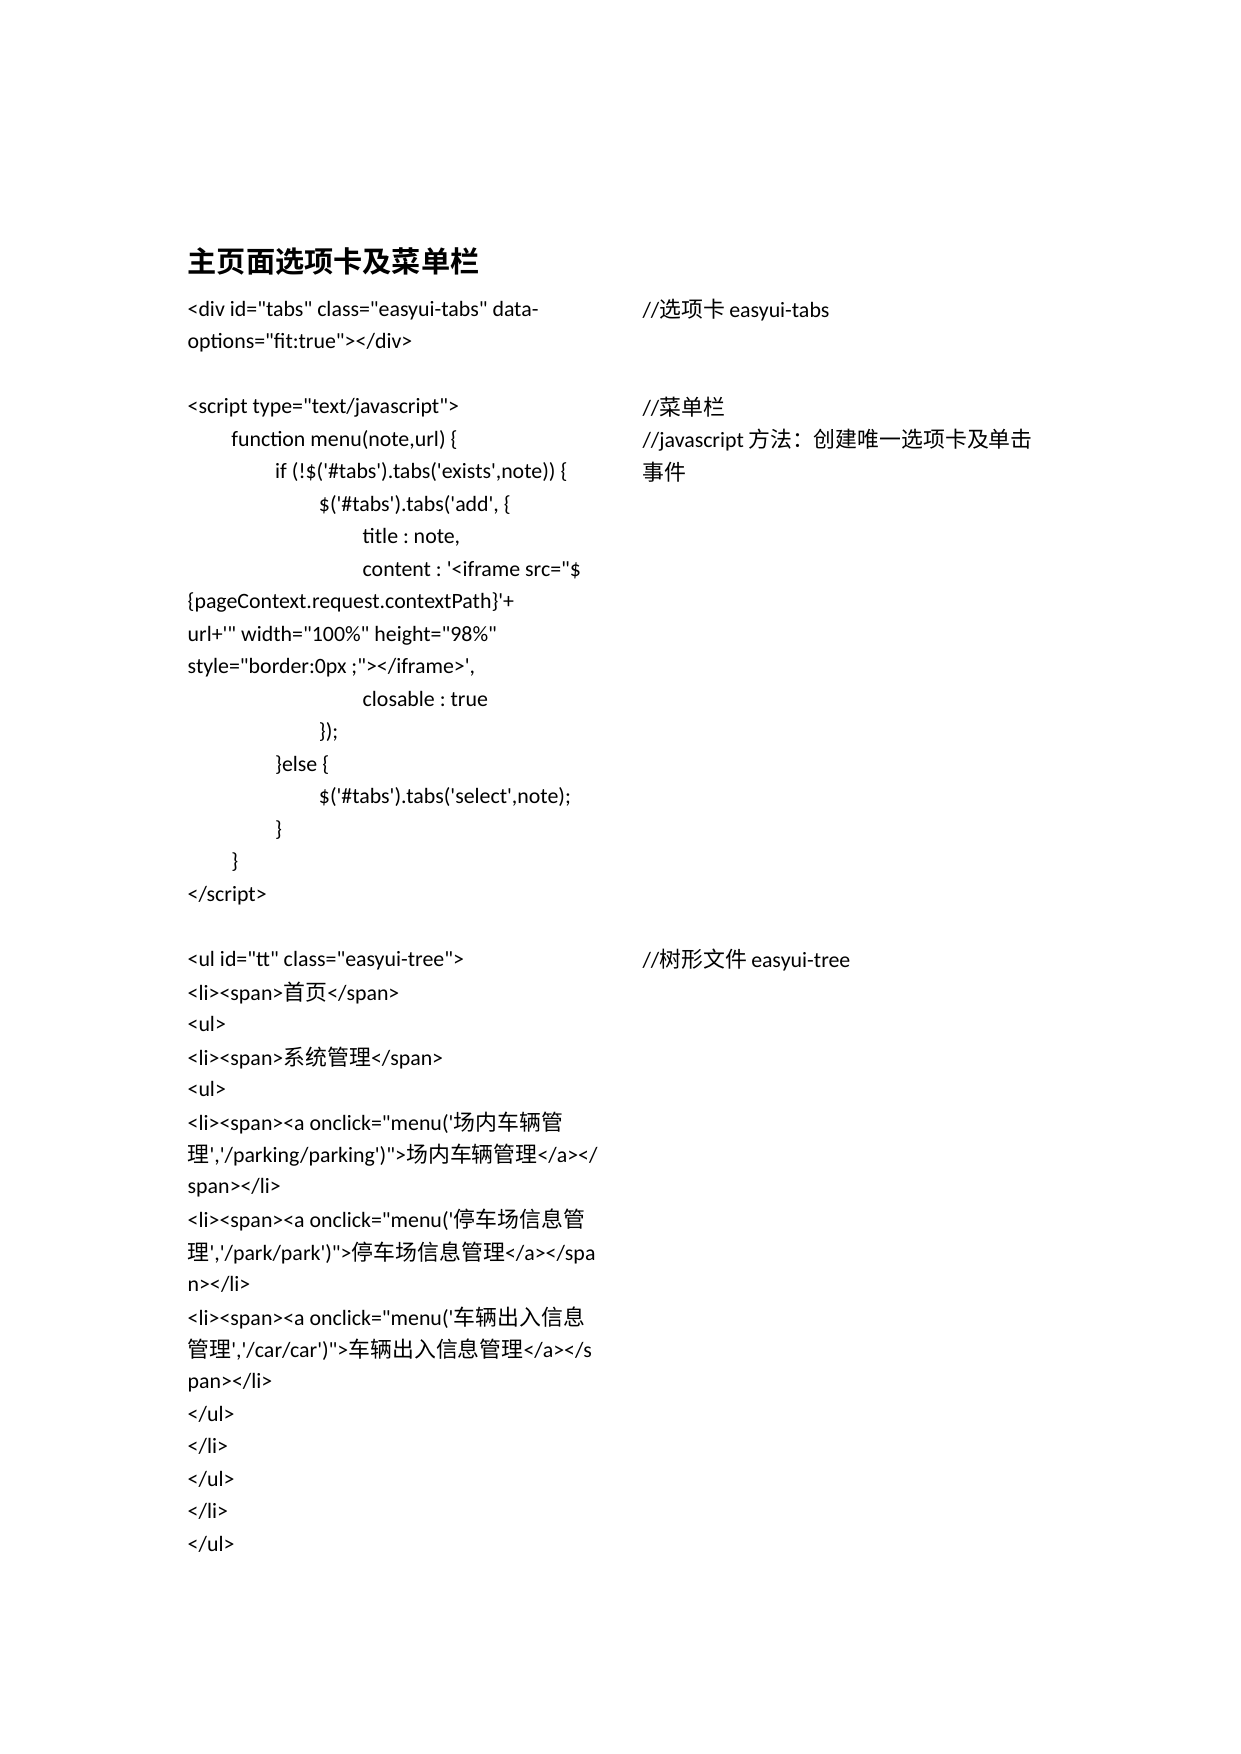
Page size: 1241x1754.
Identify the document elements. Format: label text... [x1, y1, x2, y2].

text <li><span>首页</span> [187, 974, 598, 1007]
text }else { [187, 747, 598, 779]
text }); [187, 714, 598, 747]
text //javascript方法：创建唯一选项卡及单击事件 [642, 422, 1053, 487]
text </ul> [187, 1462, 598, 1494]
text } [187, 844, 598, 877]
text //选项卡easyui-tabs [642, 292, 1053, 324]
text <li><span><a onclick="menu('车辆出入信息管理','/car/car')">车辆出入信息管理</a></span></li> [187, 1299, 598, 1397]
text </ul> [187, 1527, 598, 1559]
text <div id="tabs" class="easyui-tabs" data-options="fit:true"></div> [187, 292, 598, 357]
text <script type="text/javascript"> [187, 389, 598, 422]
text </li> [187, 1429, 598, 1462]
text <li><span><a onclick="menu('场内车辆管理','/parking/parking')">场内车辆管理</a></span></li> [187, 1104, 598, 1202]
text </li> [187, 1494, 598, 1527]
text </script> [187, 877, 598, 909]
text //树形文件easyui-tree [642, 942, 1053, 974]
text $('#tabs').tabs('select',note); [187, 779, 598, 812]
text </ul> [187, 1397, 598, 1429]
text <li><span><a onclick="menu('停车场信息管理','/park/park')">停车场信息管理</a></span></li> [187, 1202, 598, 1299]
text <ul> [187, 1007, 598, 1039]
text <ul id="tt" class="easyui-tree"> [187, 942, 598, 974]
text title : note, [187, 519, 598, 552]
text $('#tabs').tabs('add', { [187, 487, 598, 519]
text url+'" width="100%" height="98%" style="border:0px ;"></iframe>', [187, 617, 598, 682]
text content : '<iframe src="${pageContext.request.contextPath}'+ [187, 552, 598, 617]
text 主页面选项卡及菜单栏 [187, 227, 598, 292]
text closable : true [187, 682, 598, 714]
text function menu(note,url) { [187, 422, 598, 454]
text } [187, 812, 598, 844]
text <li><span>系统管理</span> [187, 1039, 598, 1072]
text //菜单栏 [642, 389, 1053, 422]
text <ul> [187, 1072, 598, 1104]
text if (!$('#tabs').tabs('exists',note)) { [187, 454, 598, 487]
